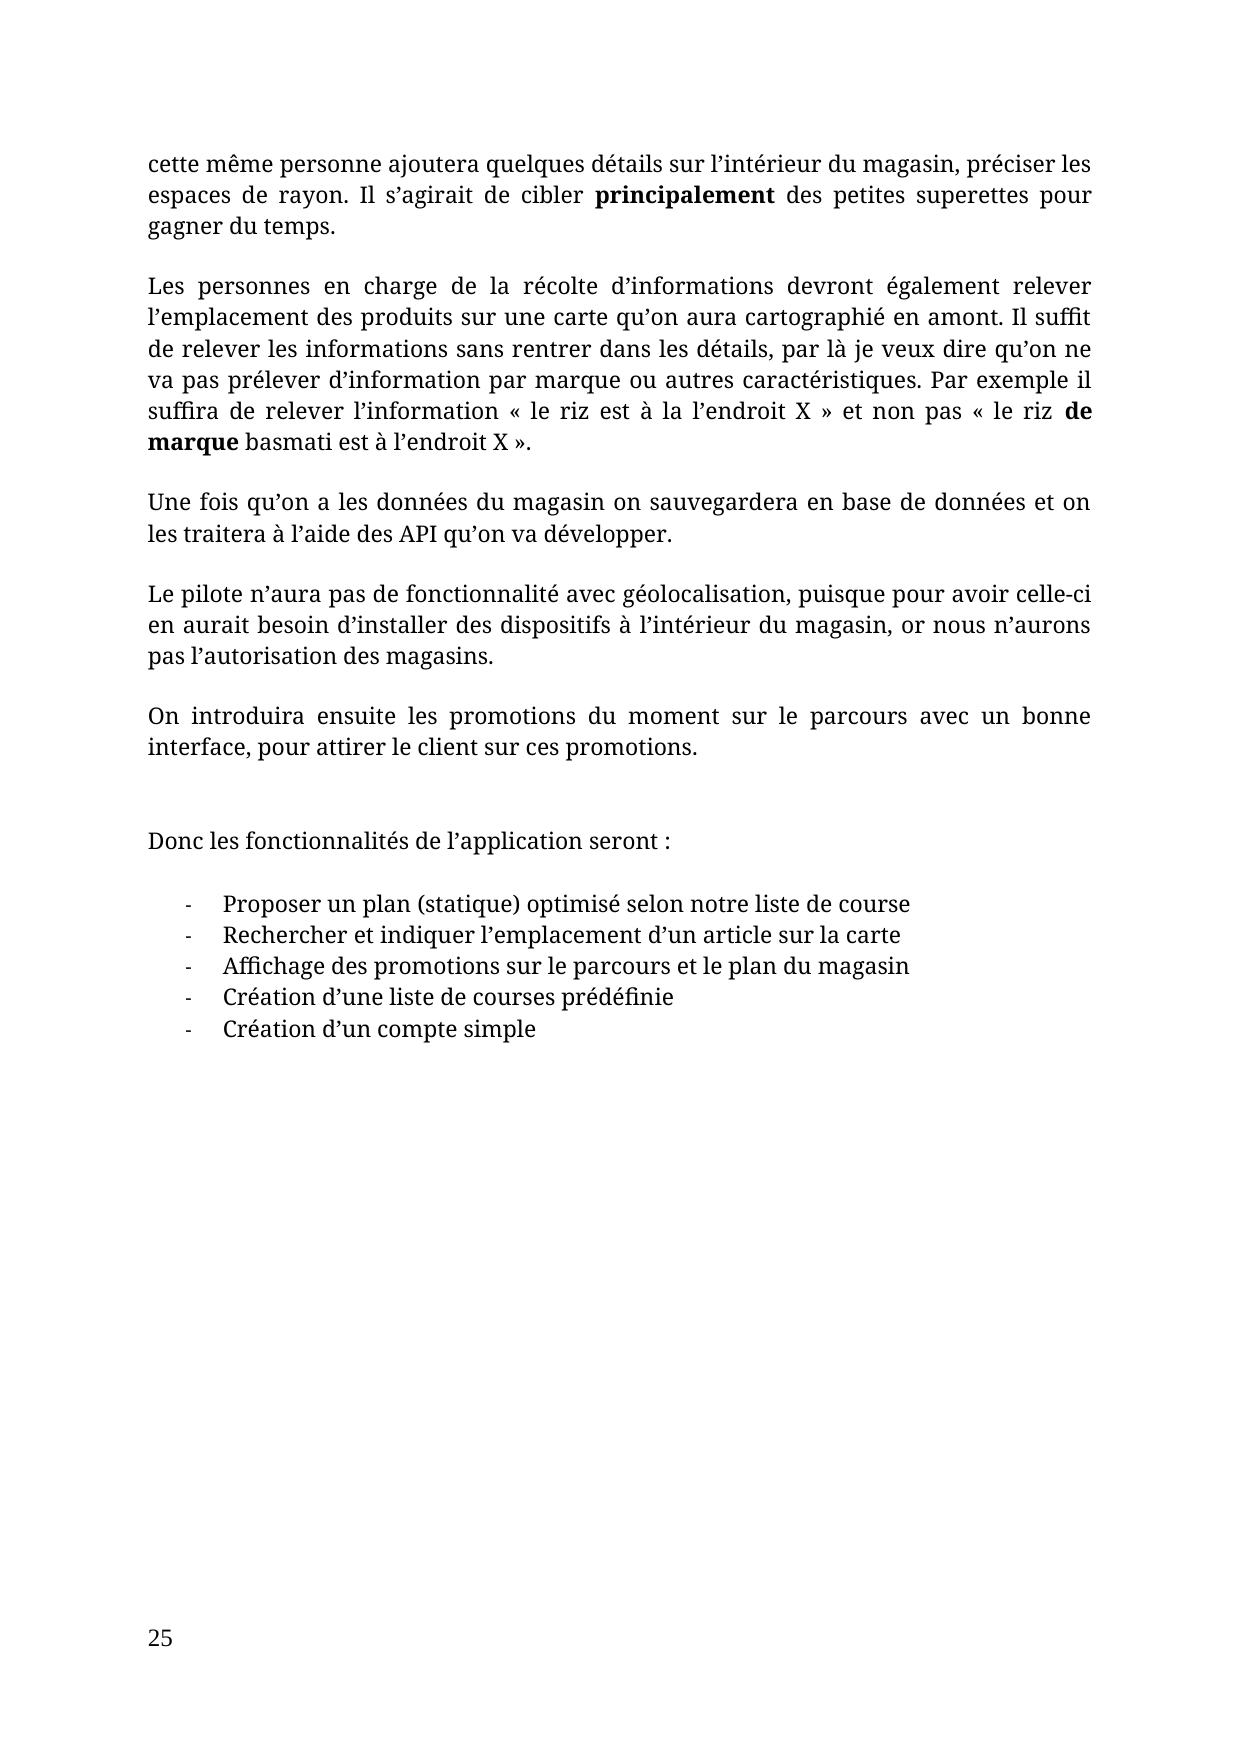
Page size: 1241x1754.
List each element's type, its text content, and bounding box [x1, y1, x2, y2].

text Les personnes en charge de la récolte d’informations devront également relever l’emplacement des produits sur une carte qu’on aura cartographié en amont. Il suffit de relever les informations sans rentrer dans les détails, par là je veux dire qu’on ne va pas prélever d’information par marque ou autres caractéristiques. Par exemple il suffira de relever l’information « le riz est à la l’endroit X » et non pas « le riz de marque basmati est à l’endroit X ». [148, 270, 1093, 458]
text On introduira ensuite les promotions du moment sur le parcours avec un bonne interface, pour attirer le client sur ces promotions. [148, 700, 1093, 763]
list Proposer un plan (statique) optimisé selon notre liste de course [185, 888, 1093, 919]
text Une fois qu’on a les données du magasin on sauvegardera en base de données et on les traitera à l’aide des API qu’on va développer. [148, 486, 1093, 549]
list Création d’une liste de courses prédéfinie [185, 981, 1093, 1013]
list Rechercher et indiquer l’emplacement d’un article sur la carte [185, 919, 1093, 950]
text Donc les fonctionnalités de l’application seront : [148, 825, 1093, 856]
text Le pilote n’aura pas de fonctionnalité avec géolocalisation, puisque pour avoir celle-ci en aurait besoin d’installer des dispositifs à l’intérieur du magasin, or nous n’aurons pas l’autorisation des magasins. [148, 578, 1093, 671]
list Création d’un compte simple [185, 1013, 1093, 1044]
list Affichage des promotions sur le parcours et le plan du magasin [185, 950, 1093, 981]
